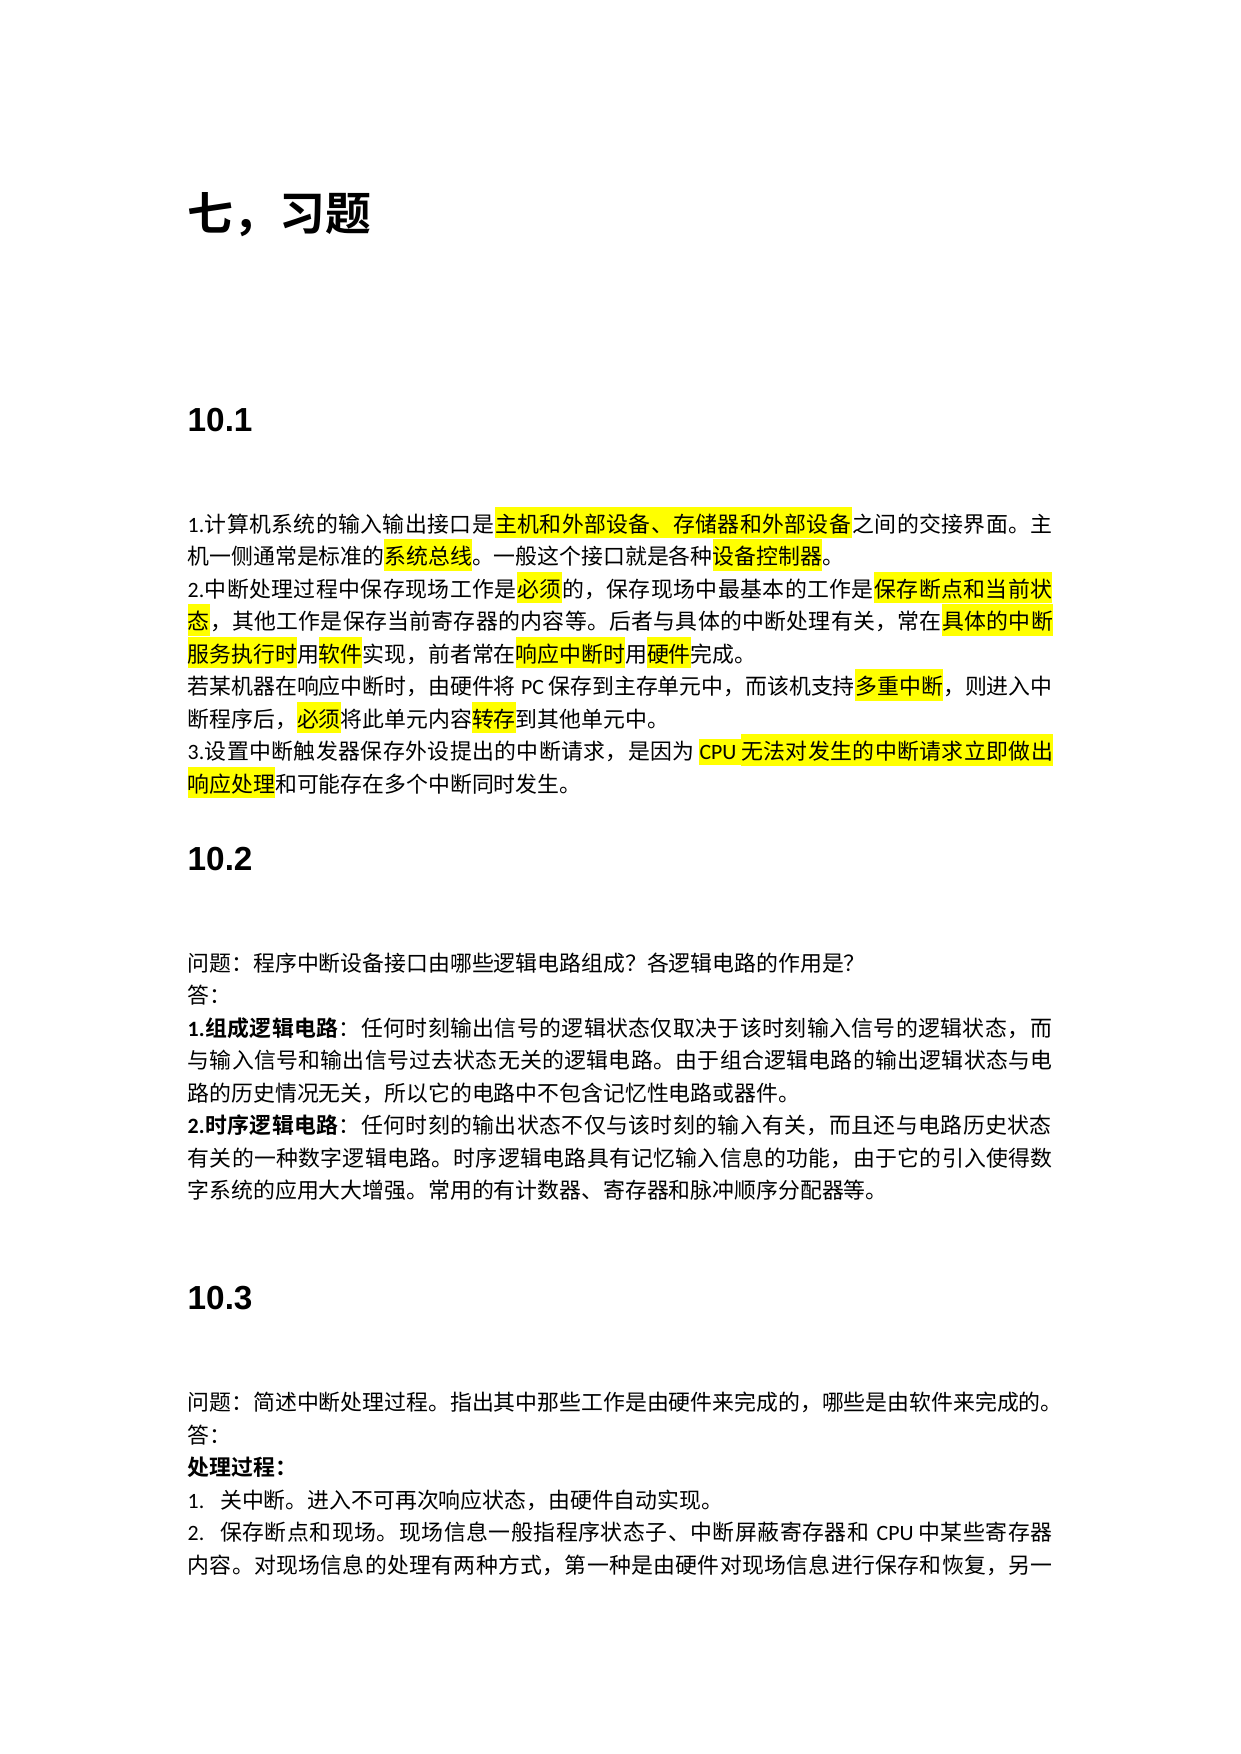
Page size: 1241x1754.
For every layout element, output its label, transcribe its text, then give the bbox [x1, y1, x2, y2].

text 答： [187, 978, 1053, 1011]
text 问题：程序中断设备接口由哪些逻辑电路组成？各逻辑电路的作用是？ [187, 946, 1053, 978]
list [187, 1515, 1053, 1580]
subtitle 习题 [187, 162, 1053, 259]
text 1.组成逻辑电路：任何时刻输出信号的逻辑状态仅取决于该时刻输入信号的逻辑状态，而与输入信号和输出信号过去状态无关的逻辑电路。由于组合逻辑电路的输出逻辑状态与电路的历史情况无关，所以它的电路中不包含记忆性电路或器件。 [187, 1011, 1053, 1108]
text 处理过程： [187, 1450, 1053, 1482]
text 若某机器在响应中断时，由硬件将PC保存到主存单元中，而该机支持多重中断，则进入中断程序后，必须将此单元内容转存到其他单元中。 [187, 669, 1053, 734]
text 2.中断处理过程中保存现场工作是必须的，保存现场中最基本的工作是保存断点和当前状态，其他工作是保存当前寄存器的内容等。后者与具体的中断处理有关，常在具体的中断服务执行时用软件实现，前者常在响应中断时用硬件完成。 [187, 571, 1053, 669]
subtitle 10.2 [187, 826, 1053, 891]
subtitle 10.1 [187, 387, 1053, 452]
subtitle 10.3 [187, 1265, 1053, 1330]
text 3.设置中断触发器保存外设提出的中断请求，是因为CPU无法对发生的中断请求立即做出响应处理和可能存在多个中断同时发生。 [187, 734, 1053, 799]
list 关中断。进入不可再次响应状态，由硬件自动实现。 [187, 1482, 1053, 1515]
text 2.时序逻辑电路：任何时刻的输出状态不仅与该时刻的输入有关，而且还与电路历史状态有关的一种数字逻辑电路。时序逻辑电路具有记忆输入信息的功能，由于它的引入使得数字系统的应用大大增强。常用的有计数器、寄存器和脉冲顺序分配器等。 [187, 1108, 1053, 1206]
text 答： [187, 1417, 1053, 1450]
text 1.计算机系统的输入输出接口是主机和外部设备、存储器和外部设备之间的交接界面。主机一侧通常是标准的系统总线。一般这个接口就是各种设备控制器。 [187, 506, 1053, 571]
text 问题：简述中断处理过程。指出其中那些工作是由硬件来完成的，哪些是由软件来完成的。 [187, 1385, 1053, 1417]
